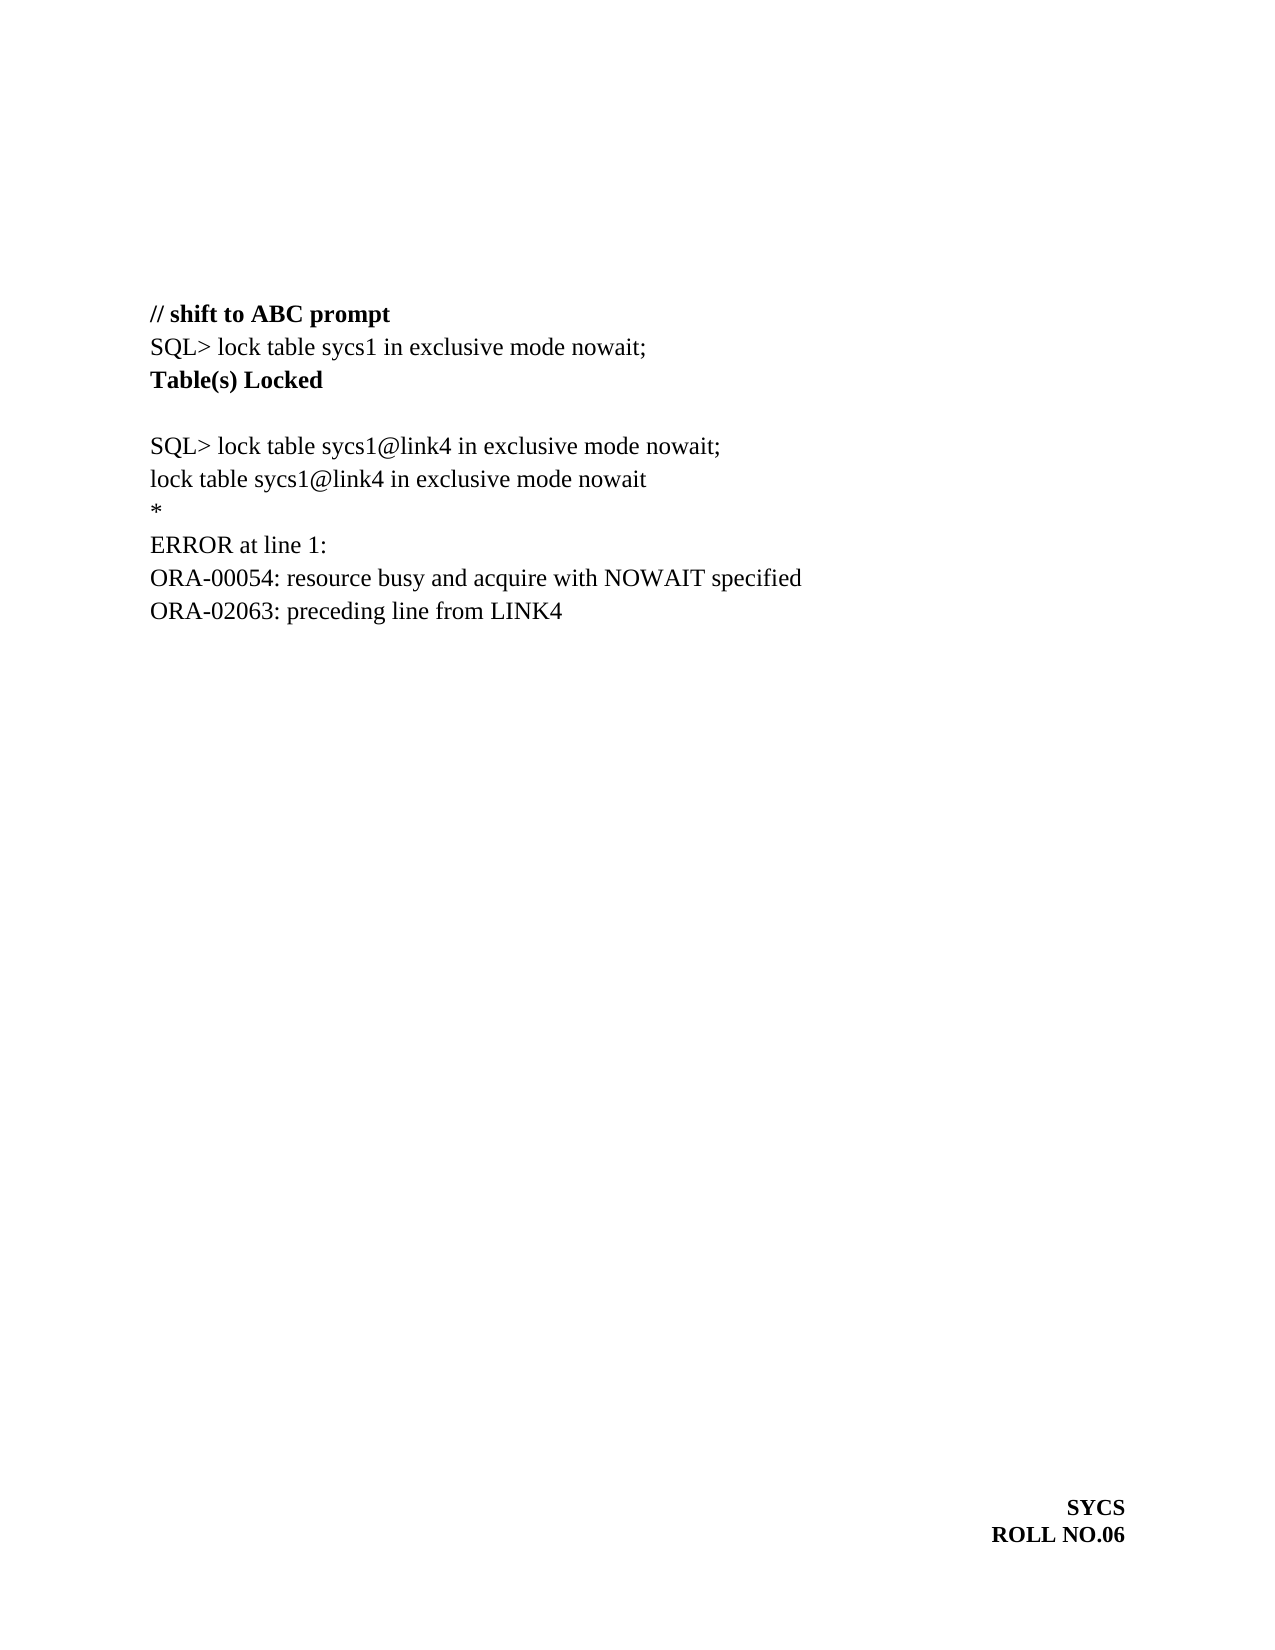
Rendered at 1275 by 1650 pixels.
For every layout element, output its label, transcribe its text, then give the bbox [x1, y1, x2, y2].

text ORA-00054: resource busy and acquire with NOWAIT specified [150, 563, 1125, 592]
text SQL> lock table sycs1@link4 in exclusive mode nowait; [150, 431, 1125, 460]
text Table(s) Locked [150, 365, 1125, 394]
text ORA-02063: preceding line from LINK4 [150, 596, 1125, 625]
text ERROR at line 1: [150, 530, 1125, 559]
text // shift to ABC prompt [150, 299, 1125, 328]
text lock table sycs1@link4 in exclusive mode nowait [150, 464, 1125, 493]
text SQL> lock table sycs1 in exclusive mode nowait; [150, 332, 1125, 361]
text * [150, 497, 1125, 526]
